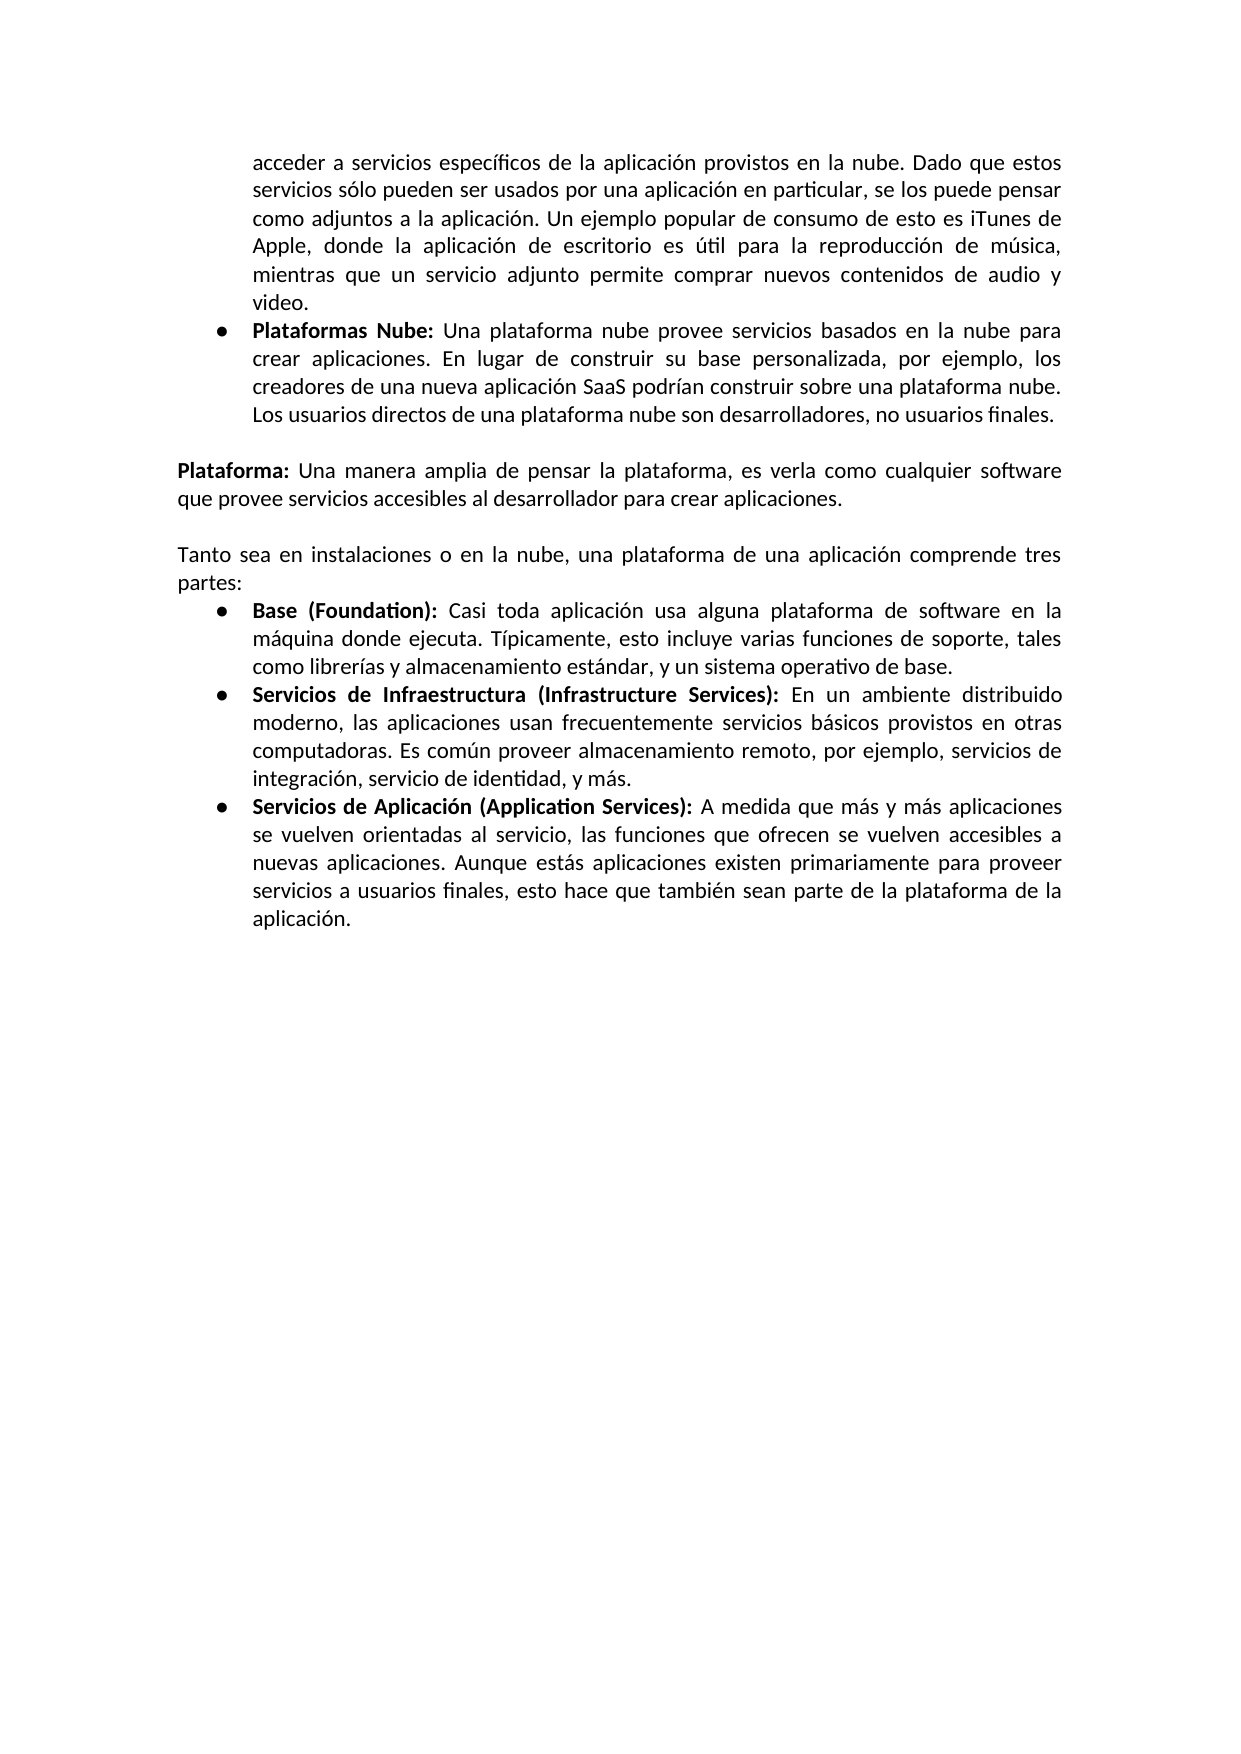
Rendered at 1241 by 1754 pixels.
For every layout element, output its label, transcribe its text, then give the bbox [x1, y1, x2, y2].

list Plataformas Nube: Una plataforma nube provee servicios basados en la nube para crear aplicaciones. En lugar de construir su base personalizada, por ejemplo, los creadores de una nueva aplicación SaaS podrían construir sobre una plataforma nube. Los usuarios directos de una plataforma nube son desarrolladores, no usuarios finales. [215, 316, 1063, 428]
list Servicios de Infraestructura (Infrastructure Services): En un ambiente distribuido moderno, las aplicaciones usan frecuentemente servicios básicos provistos en otras computadoras. Es común proveer almacenamiento remoto, por ejemplo, servicios de integración, servicio de identidad, y más. [215, 680, 1063, 792]
list Base (Foundation): Casi toda aplicación usa alguna plataforma de software en la máquina donde ejecuta. Típicamente, esto incluye varias funciones de soporte, tales como librerías y almacenamiento estándar, y un sistema operativo de base. [215, 596, 1063, 680]
text Tanto sea en instalaciones o en la nube, una plataforma de una aplicación comprende tres partes: [177, 540, 1063, 596]
text Plataforma: Una manera amplia de pensar la plataforma, es verla como cualquier software que provee servicios accesibles al desarrollador para crear aplicaciones. [177, 456, 1063, 512]
list Servicios de Aplicación (Application Services): A medida que más y más aplicaciones se vuelven orientadas al servicio, las funciones que ofrecen se vuelven accesibles a nuevas aplicaciones. Aunque estás aplicaciones existen primariamente para proveer servicios a usuarios finales, esto hace que también sean parte de la plataforma de la aplicación. [215, 792, 1063, 932]
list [215, 148, 1063, 316]
